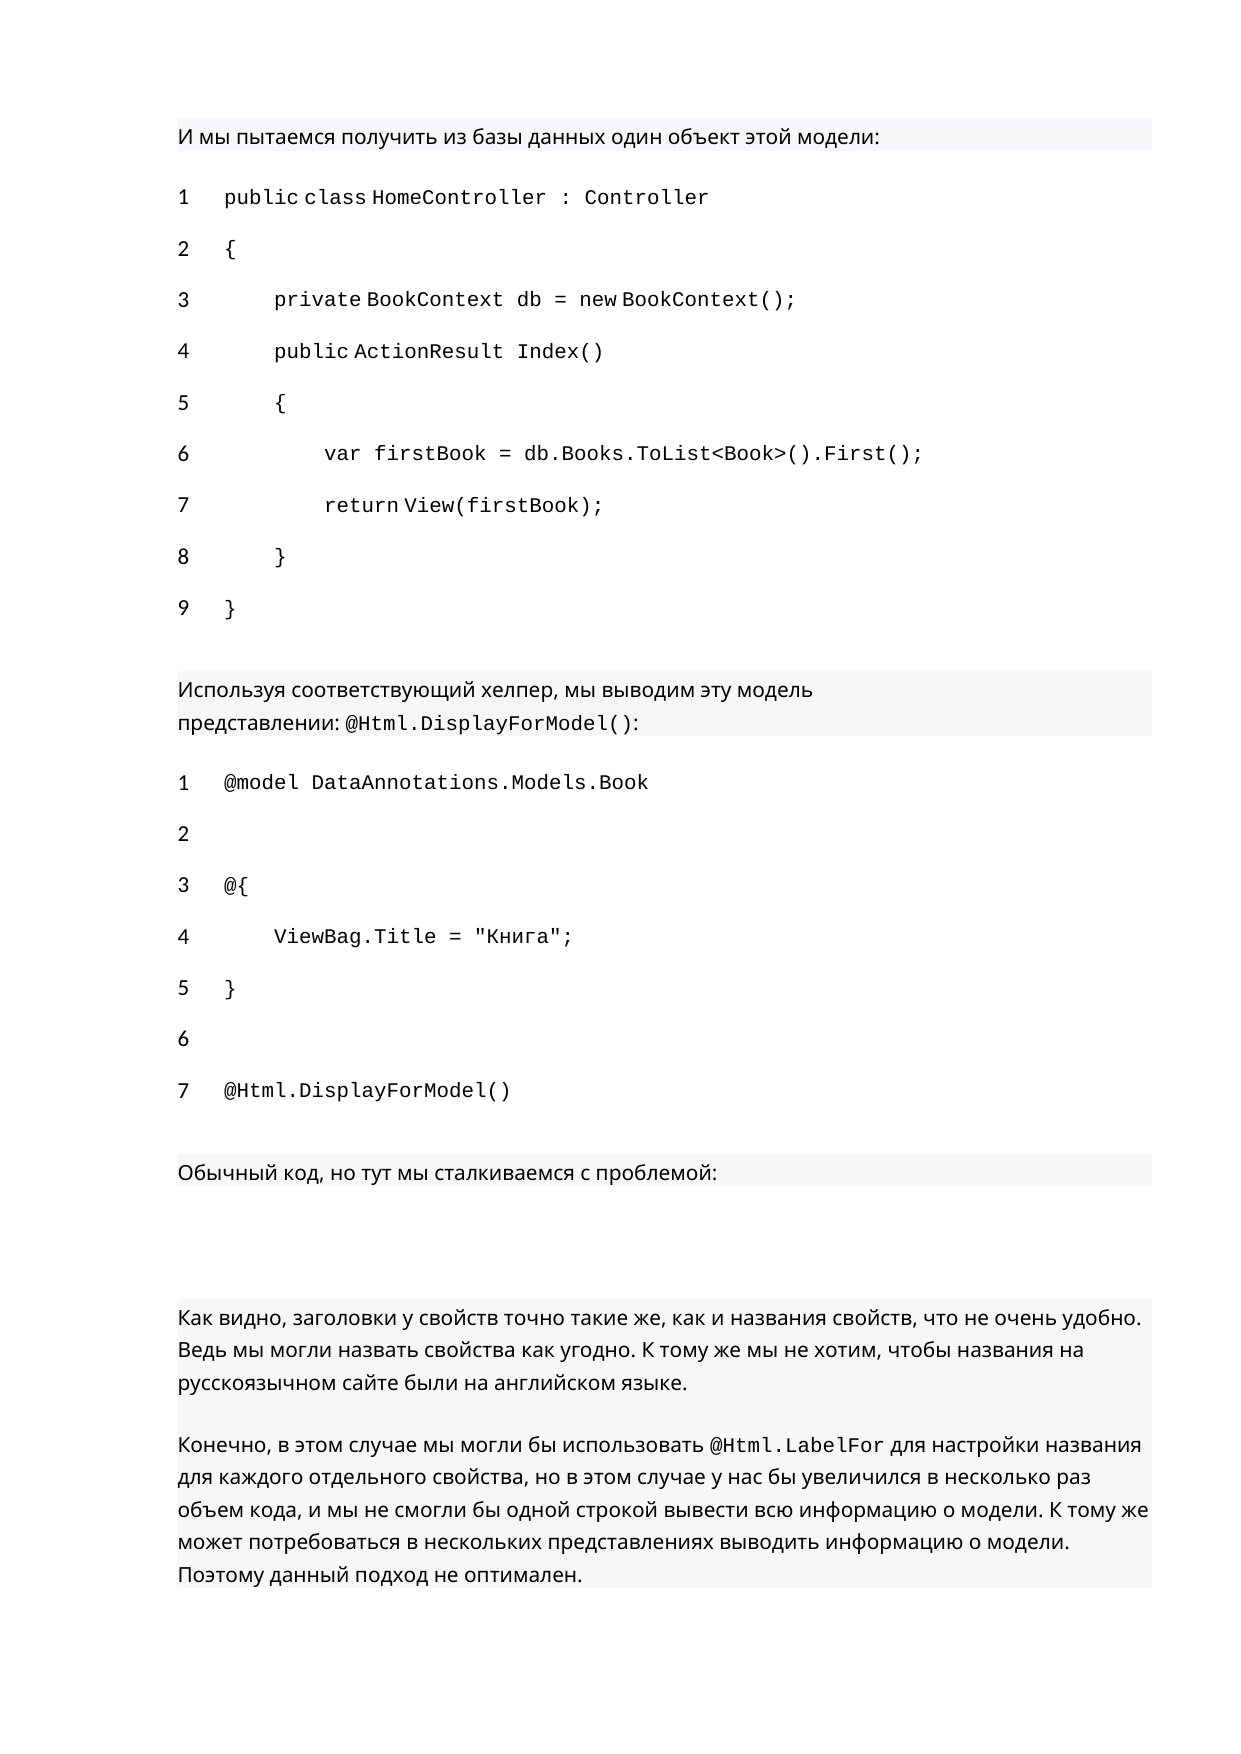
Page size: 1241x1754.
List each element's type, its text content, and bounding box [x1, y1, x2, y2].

table_header public class HomeController : Controller { private BookContext db = new BookContext(); public ActionResult Index() { var firstBook = db.Books.ToList<Book>().First(); return View(firstBook); } } [224, 180, 1240, 642]
table_header 1 2 3 4 5 6 7 8 9 [177, 180, 224, 642]
text Конечно, в этом случае мы могли бы использовать @Html.LabelFor для настройки названия для каждого отдельного свойства, но в этом случае у нас бы увеличился в несколько раз объем кода, и мы не смогли бы одной строкой вывести всю информацию о модели. К тому же может потребоваться в нескольких представлениях выводить информацию о модели. Поэтому данный подход не оптимален. [177, 1426, 1152, 1588]
text Используя соответствующий хелпер, мы выводим эту модель представлении: @Html.DisplayForModel(): [177, 671, 1152, 736]
table_header @model DataAnnotations.Models.Book @{ ViewBag.Title = "Книга"; } @Html.DisplayForModel() [224, 765, 1240, 1125]
text Обычный код, но тут мы сталкиваемся с проблемой: [177, 1154, 1152, 1186]
table_header 1 2 3 4 5 6 7 [177, 765, 224, 1125]
text И мы пытаемся получить из базы данных один объект этой модели: [177, 118, 1152, 151]
text Как видно, заголовки у свойств точно такие же, как и названия свойств, что не очень удобно. Ведь мы могли назвать свойства как угодно. К тому же мы не хотим, чтобы названия на русскоязычном сайте были на английском языке. [177, 1299, 1152, 1397]
